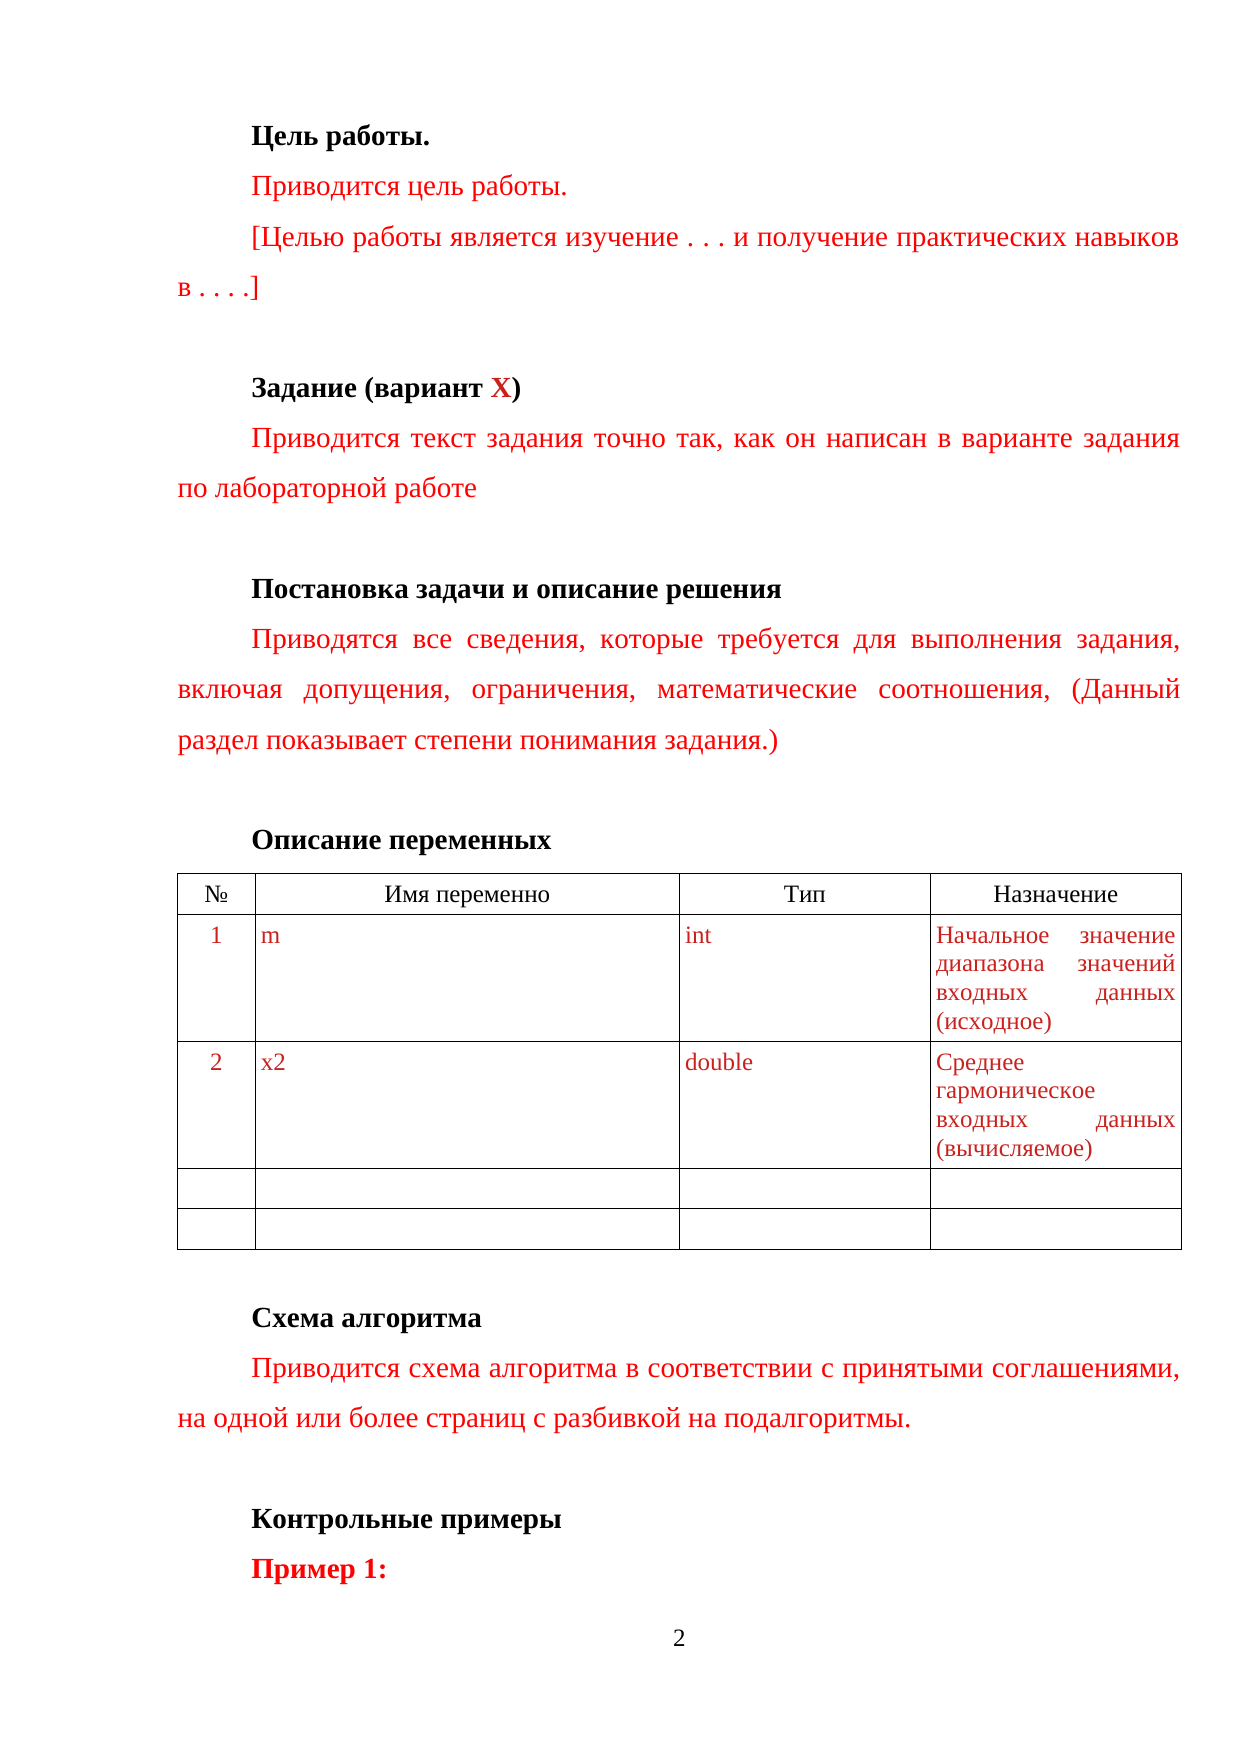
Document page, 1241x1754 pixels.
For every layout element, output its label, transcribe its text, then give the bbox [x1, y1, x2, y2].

text Схема алгоритма [177, 1300, 1181, 1333]
table_cell double [680, 1042, 930, 1167]
text Приводится цель работы. [177, 168, 1181, 202]
table_header Назначение [931, 874, 1181, 913]
table_cell [931, 1169, 1181, 1208]
table_cell Среднее гармоническое входных данных (вычисляемое) [931, 1042, 1181, 1167]
table_cell [256, 1209, 679, 1249]
text Приводятся все сведения, которые требуется для выполнения задания, включая допущения, ограничения, математические соотношения, (Данный раздел показывает степени понимания задания.) [177, 621, 1181, 755]
table_cell [931, 1209, 1181, 1249]
table_cell x2 [256, 1042, 679, 1167]
table_cell [256, 1169, 679, 1208]
text Постановка задачи и описание решения [177, 571, 1181, 604]
text Цель работы. [177, 118, 1181, 152]
table_header № [178, 874, 255, 913]
table_cell 1 [178, 915, 255, 1041]
table_cell m [256, 915, 679, 1041]
text Задание (вариант X) [177, 370, 1181, 403]
table_cell [178, 1209, 255, 1249]
text Пример 1: [177, 1551, 1181, 1585]
table_cell [178, 1169, 255, 1208]
text Описание переменных [177, 822, 1181, 856]
table_cell 2 [178, 1042, 255, 1167]
text Контрольные примеры [177, 1501, 1181, 1534]
table_header Имя переменно [256, 874, 679, 913]
text Приводится текст задания точно так, как он написан в варианте задания по лабораторной работе [177, 420, 1181, 504]
text [Целью работы является изучение . . . и получение практических навыков в . . . .] [177, 219, 1181, 303]
text Приводится схема алгоритма в соответствии с принятыми соглашениями, на одной или более страниц с разбивкой на подалгоритмы. [177, 1350, 1181, 1434]
table_header Тип [680, 874, 930, 913]
table_cell [680, 1209, 930, 1249]
table_cell int [680, 915, 930, 1041]
table_cell Начальное значение диапазона значений входных данных (исходное) [931, 915, 1181, 1041]
table_cell [680, 1169, 930, 1208]
